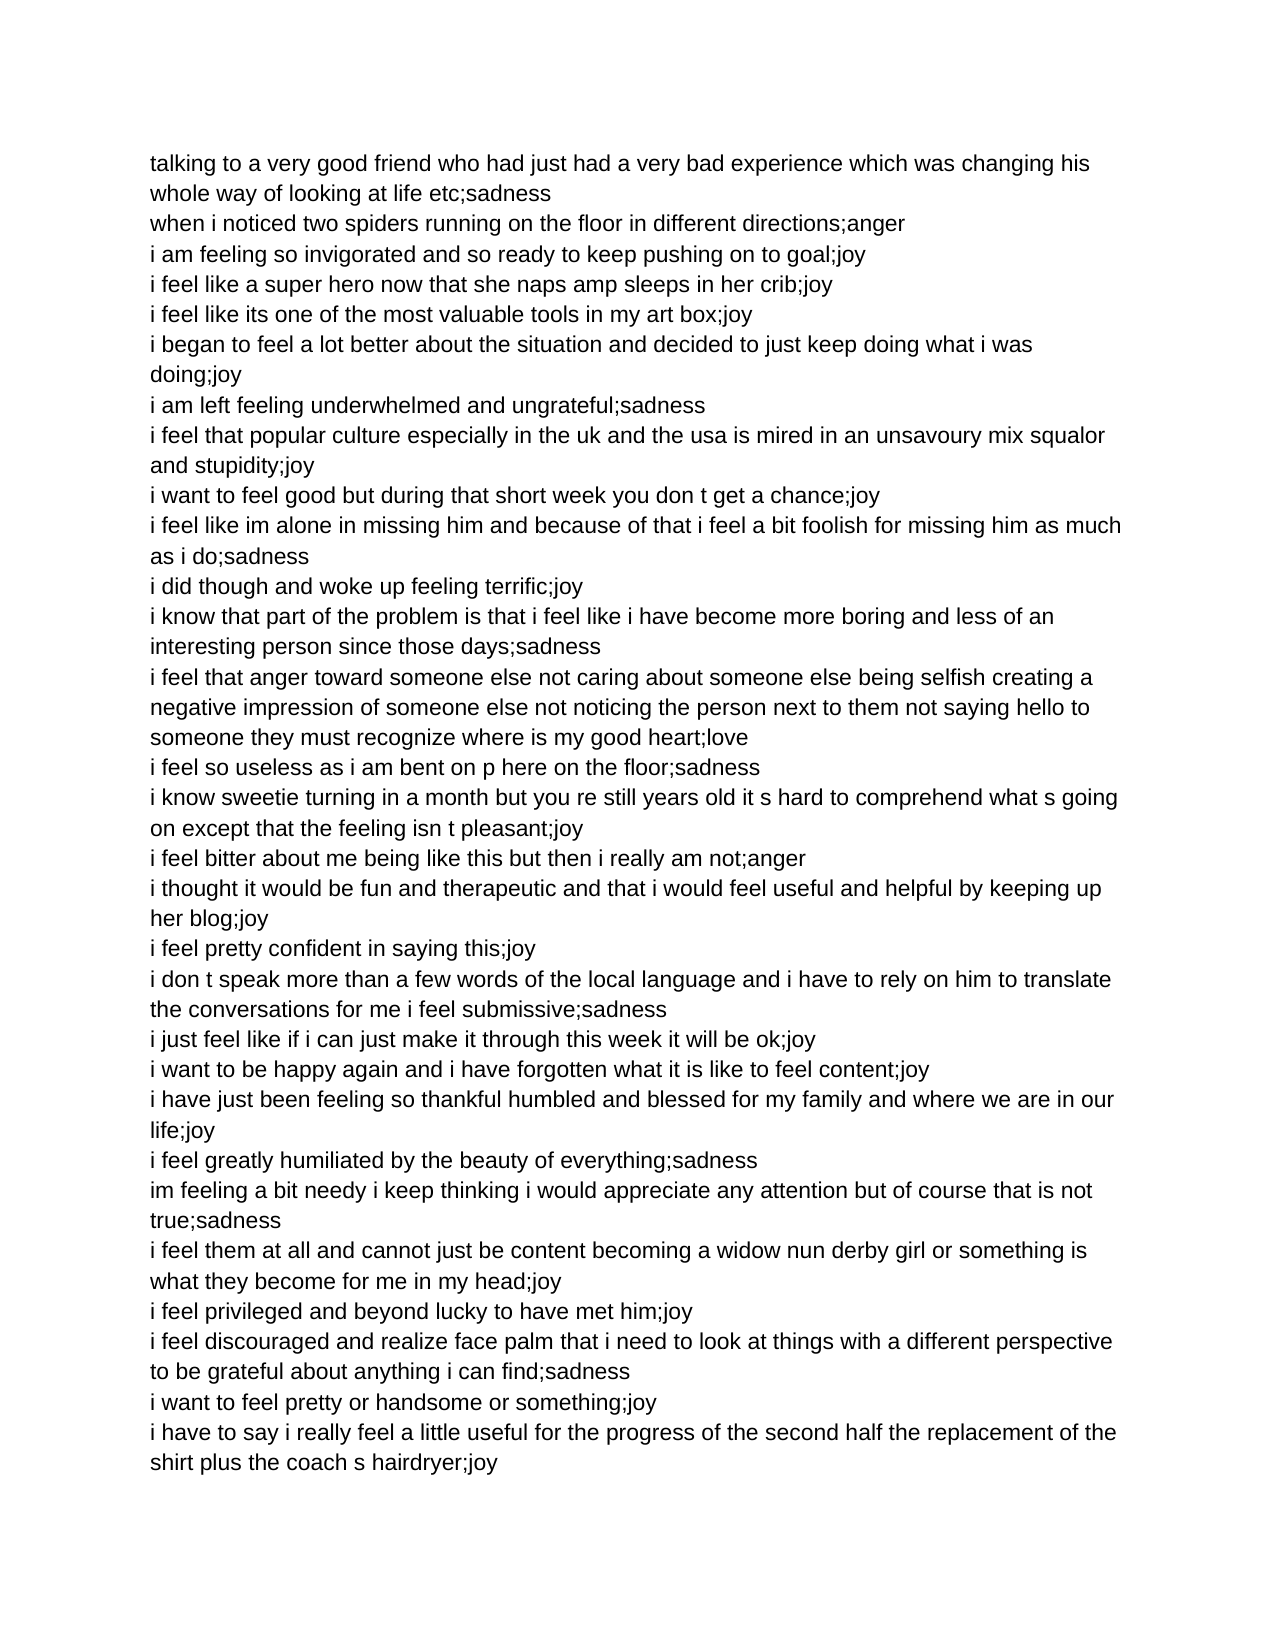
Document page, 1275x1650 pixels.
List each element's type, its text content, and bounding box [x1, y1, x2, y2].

text i feel pretty confident in saying this;joy [150, 935, 1125, 962]
text i feel like a super hero now that she naps amp sleeps in her crib;joy [150, 271, 1125, 297]
text i feel that anger toward someone else not caring about someone else being selfish creating a negative impression of someone else not noticing the person next to them not saying hello to someone they must recognize where is my good heart;love [150, 663, 1125, 750]
text i did though and woke up feeling terrific;joy [150, 573, 1125, 599]
text i want to feel pretty or handsome or something;joy [150, 1388, 1125, 1415]
text i am feeling so invigorated and so ready to keep pushing on to goal;joy [150, 241, 1125, 267]
text i just feel like if i can just make it through this week it will be ok;joy [150, 1026, 1125, 1052]
text i feel like its one of the most valuable tools in my art box;joy [150, 301, 1125, 327]
text i know that part of the problem is that i feel like i have become more boring and less of an interesting person since those days;sadness [150, 603, 1125, 660]
text i feel that popular culture especially in the uk and the usa is mired in an unsavoury mix squalor and stupidity;joy [150, 422, 1125, 478]
text i don t speak more than a few words of the local language and i have to rely on him to translate the conversations for me i feel submissive;sadness [150, 966, 1125, 1022]
text i thought it would be fun and therapeutic and that i would feel useful and helpful by keeping up her blog;joy [150, 875, 1125, 932]
text i feel them at all and cannot just be content becoming a widow nun derby girl or something is what they become for me in my head;joy [150, 1237, 1125, 1294]
text i have just been feeling so thankful humbled and blessed for my family and where we are in our life;joy [150, 1086, 1125, 1143]
text i want to feel good but during that short week you don t get a chance;joy [150, 482, 1125, 509]
text when i noticed two spiders running on the floor in different directions;anger [150, 210, 1125, 237]
text i feel like im alone in missing him and because of that i feel a bit foolish for missing him as much as i do;sadness [150, 512, 1125, 569]
text i feel privileged and beyond lucky to have met him;joy [150, 1298, 1125, 1324]
text i want to be happy again and i have forgotten what it is like to feel content;joy [150, 1056, 1125, 1083]
text talking to a very good friend who had just had a very bad experience which was changing his whole way of looking at life etc;sadness [150, 150, 1125, 207]
text i have to say i really feel a little useful for the progress of the second half the replacement of the shirt plus the coach s hairdryer;joy [150, 1419, 1125, 1475]
text i know sweetie turning in a month but you re still years old it s hard to comprehend what s going on except that the feeling isn t pleasant;joy [150, 784, 1125, 841]
text i feel greatly humiliated by the beauty of everything;sadness [150, 1147, 1125, 1173]
text im feeling a bit needy i keep thinking i would appreciate any attention but of course that is not true;sadness [150, 1177, 1125, 1234]
text i am left feeling underwhelmed and ungrateful;sadness [150, 392, 1125, 418]
text i feel so useless as i am bent on p here on the floor;sadness [150, 754, 1125, 781]
text i feel bitter about me being like this but then i really am not;anger [150, 845, 1125, 871]
text i feel discouraged and realize face palm that i need to look at things with a different perspective to be grateful about anything i can find;sadness [150, 1328, 1125, 1385]
text i began to feel a lot better about the situation and decided to just keep doing what i was doing;joy [150, 331, 1125, 388]
